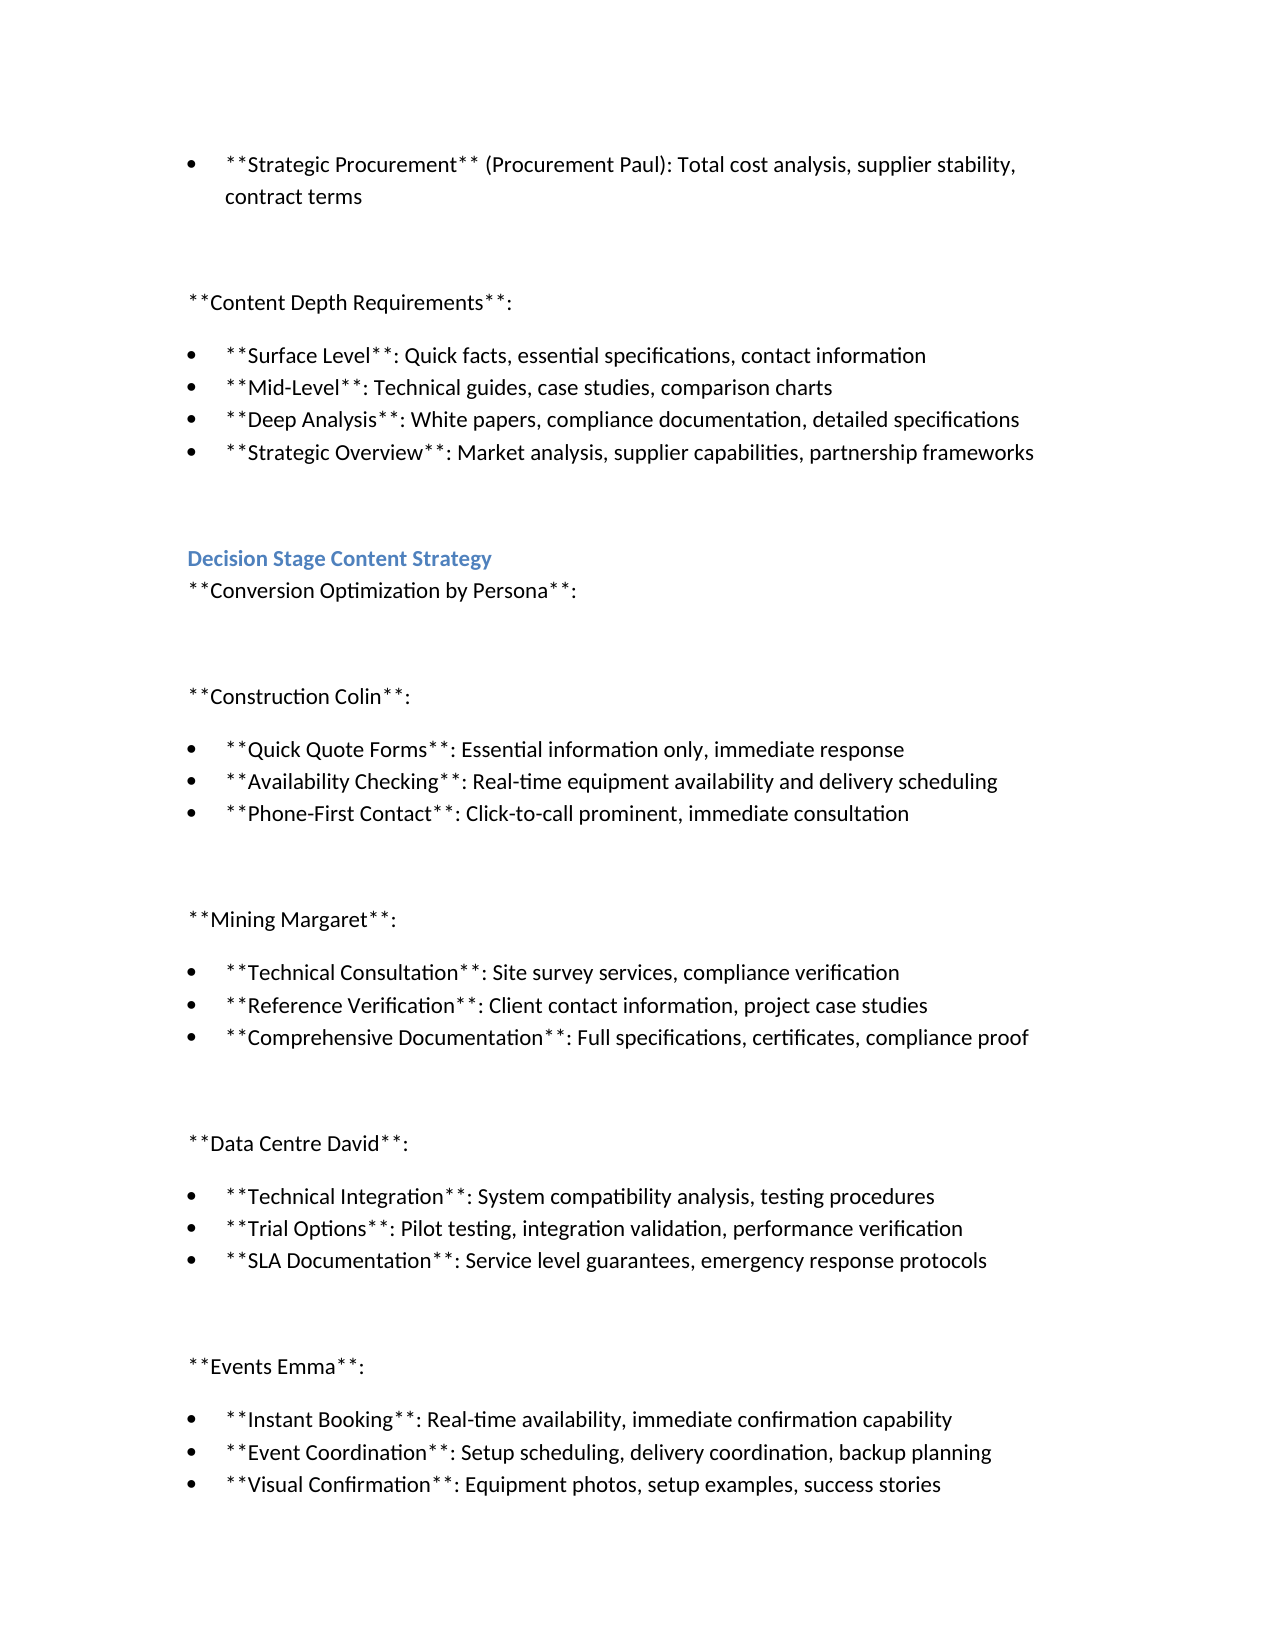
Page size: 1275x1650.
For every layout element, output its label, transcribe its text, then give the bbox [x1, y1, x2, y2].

list **Availability Checking**: Real-time equipment availability and delivery scheduling [187, 767, 1087, 795]
list **Reference Verification**: Client contact information, project case studies [187, 991, 1087, 1019]
list **Mid-Level**: Technical guides, case studies, comparison charts [187, 373, 1087, 401]
list **Quick Quote Forms**: Essential information only, immediate response [187, 735, 1087, 763]
text **Events Emma**: [187, 1352, 1087, 1380]
list **SLA Documentation**: Service level guarantees, emergency response protocols [187, 1246, 1087, 1274]
list **Technical Integration**: System compatibility analysis, testing procedures [187, 1182, 1087, 1210]
list **Strategic Procurement** (Procurement Paul): Total cost analysis, supplier stability, contract terms [187, 150, 1087, 210]
list **Event Coordination**: Setup scheduling, delivery coordination, backup planning [187, 1438, 1087, 1466]
list **Comprehensive Documentation**: Full specifications, certificates, compliance proof [187, 1023, 1087, 1051]
text **Construction Colin**: [187, 682, 1087, 710]
list **Deep Analysis**: White papers, compliance documentation, detailed specifications [187, 406, 1087, 434]
list **Trial Options**: Pilot testing, integration validation, performance verification [187, 1214, 1087, 1242]
text **Content Depth Requirements**: [187, 288, 1087, 316]
subtitle Decision Stage Content Strategy [187, 544, 1087, 572]
text **Mining Margaret**: [187, 906, 1087, 933]
text **Data Centre David**: [187, 1129, 1087, 1157]
list **Technical Consultation**: Site survey services, compliance verification [187, 958, 1087, 987]
text **Conversion Optimization by Persona**: [187, 576, 1087, 604]
list **Surface Level**: Quick facts, essential specifications, contact information [187, 341, 1087, 369]
list **Visual Confirmation**: Equipment photos, setup examples, success stories [187, 1470, 1087, 1498]
list **Phone-First Contact**: Click-to-call prominent, immediate consultation [187, 799, 1087, 827]
list **Strategic Overview**: Market analysis, supplier capabilities, partnership frameworks [187, 438, 1087, 466]
list **Instant Booking**: Real-time availability, immediate confirmation capability [187, 1405, 1087, 1433]
